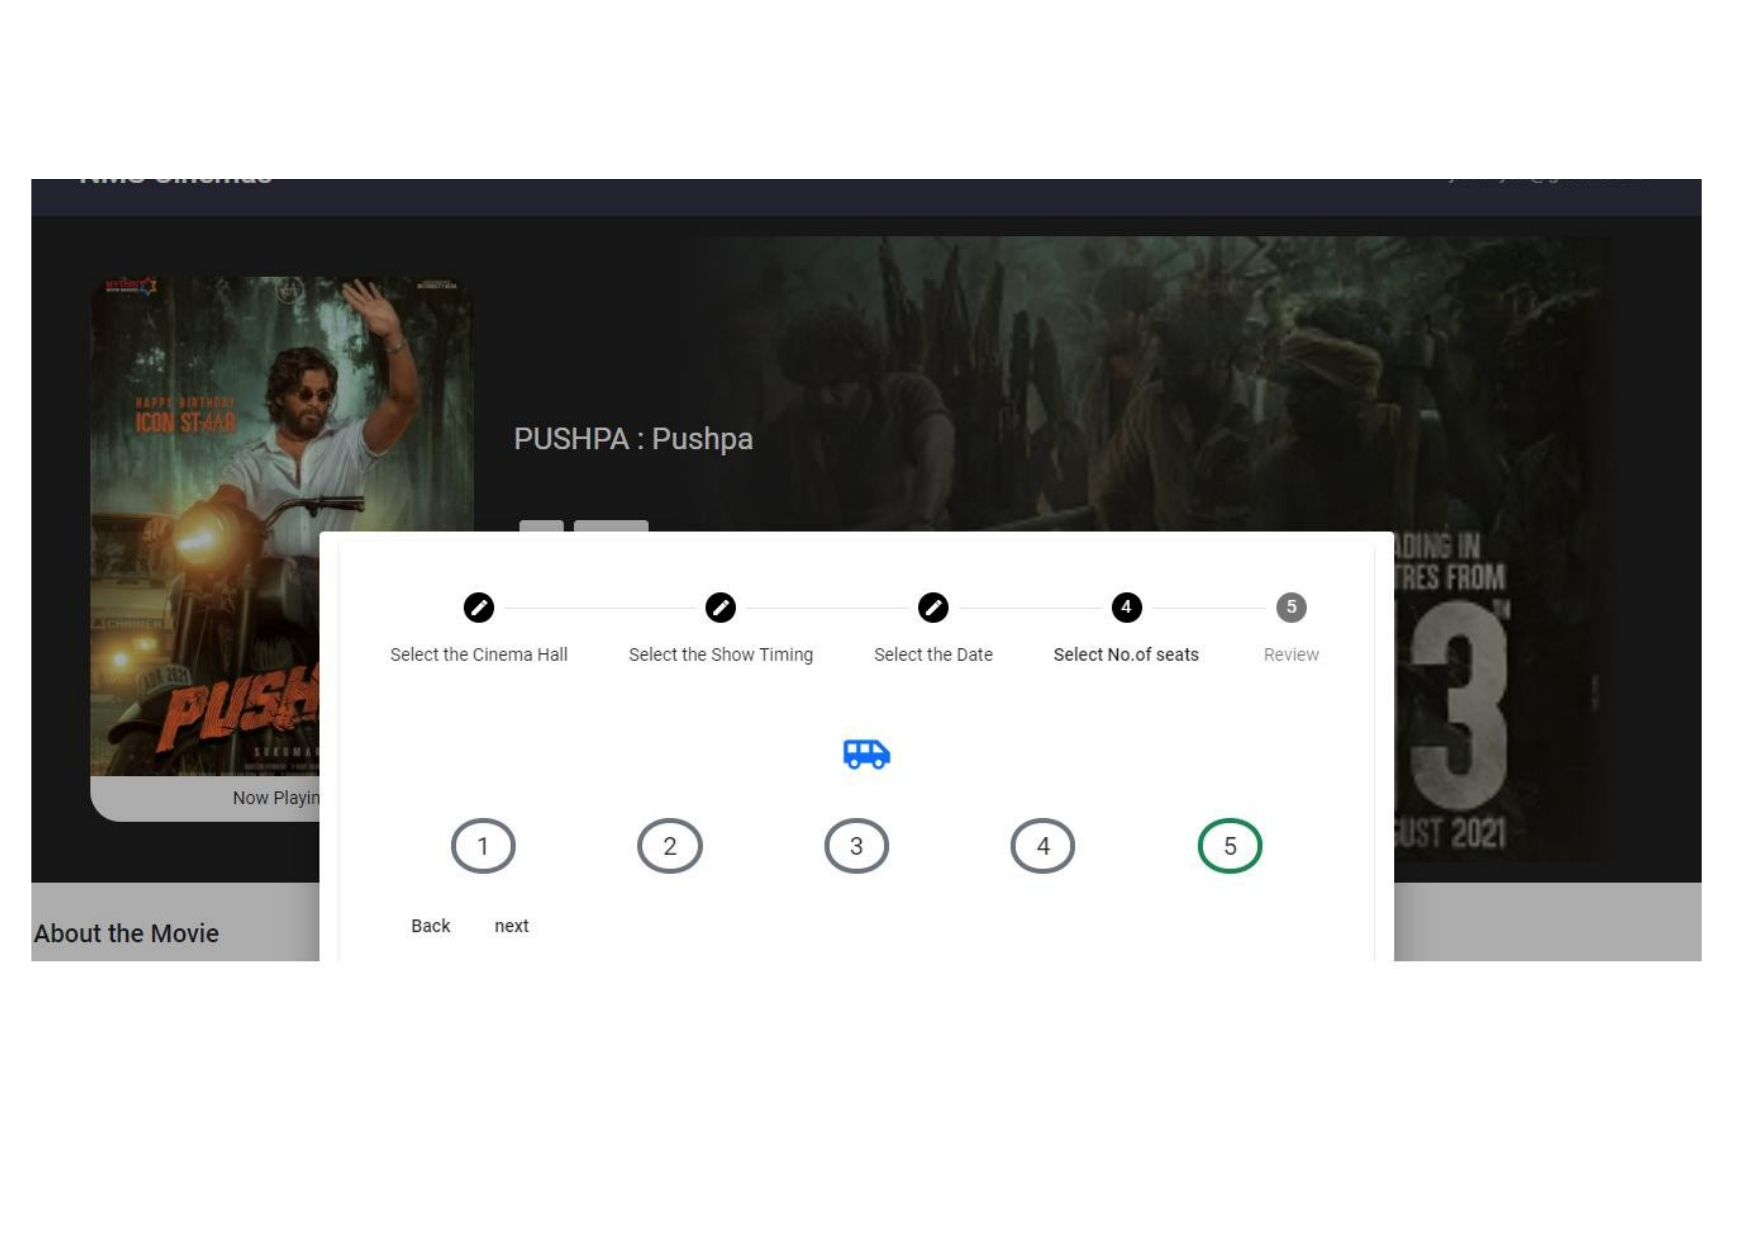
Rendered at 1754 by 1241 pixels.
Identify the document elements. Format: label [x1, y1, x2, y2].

picture [31, 179, 1712, 969]
